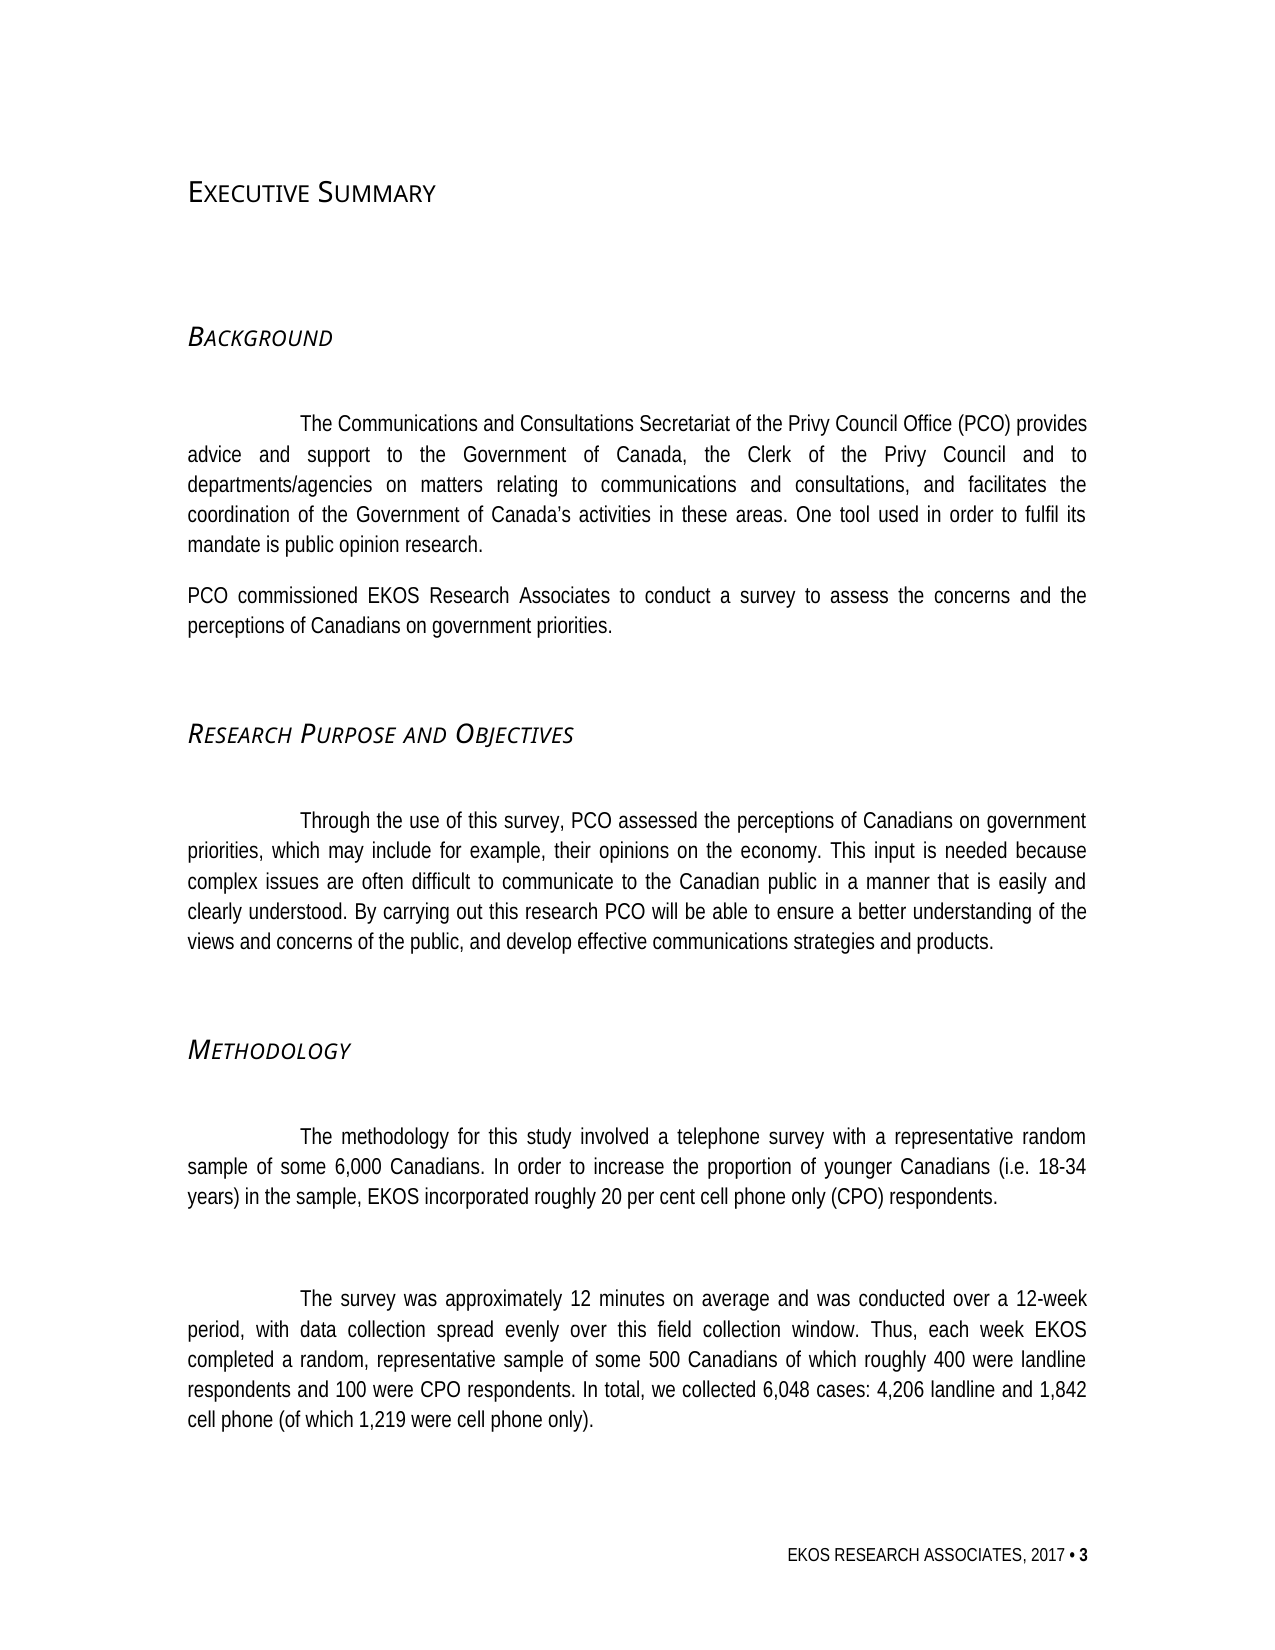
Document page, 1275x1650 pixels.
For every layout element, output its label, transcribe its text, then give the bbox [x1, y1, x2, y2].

subtitle Research Purpose and Objectives [187, 714, 1087, 751]
subtitle Background [187, 318, 1087, 354]
text The methodology for this study involved a telephone survey with a representative random sample of some 6,000 Canadians. In order to increase the proportion of younger Canadians (i.e. 18-34 years) in the sample, EKOS incorporated roughly 20 per cent cell phone only (CPO) respondents. [187, 1123, 1087, 1210]
text PCO commissioned EKOS Research Associates to conduct a survey to assess the concerns and the perceptions of Canadians on government priorities. [187, 582, 1087, 639]
subtitle Executive Summary [187, 171, 1087, 211]
text The Communications and Consultations Secretariat of the Privy Council Office (PCO) provides advice and support to the Government of Canada, the Clerk of the Privy Council and to departments/agencies on matters relating to communications and consultations, and facilitates the coordination of the Government of Canada’s activities in these areas. One tool used in order to fulfil its mandate is public opinion research. [187, 410, 1087, 558]
text The survey was approximately 12 minutes on average and was conducted over a 12-week period, with data collection spread evenly over this field collection window. Thus, each week EKOS completed a random, representative sample of some 500 Canadians of which roughly 400 were landline respondents and 100 were CPO respondents. In total, we collected 6,048 cases: 4,206 landline and 1,842 cell phone (of which 1,219 were cell phone only). [187, 1285, 1087, 1433]
subtitle Methodology [187, 1030, 1087, 1067]
text Through the use of this survey, PCO assessed the perceptions of Canadians on government priorities, which may include for example, their opinions on the economy. This input is needed because complex issues are often difficult to communicate to the Canadian public in a manner that is easily and clearly understood. By carrying out this research PCO will be able to ensure a better understanding of the views and concerns of the public, and develop effective communications strategies and products. [187, 807, 1087, 954]
